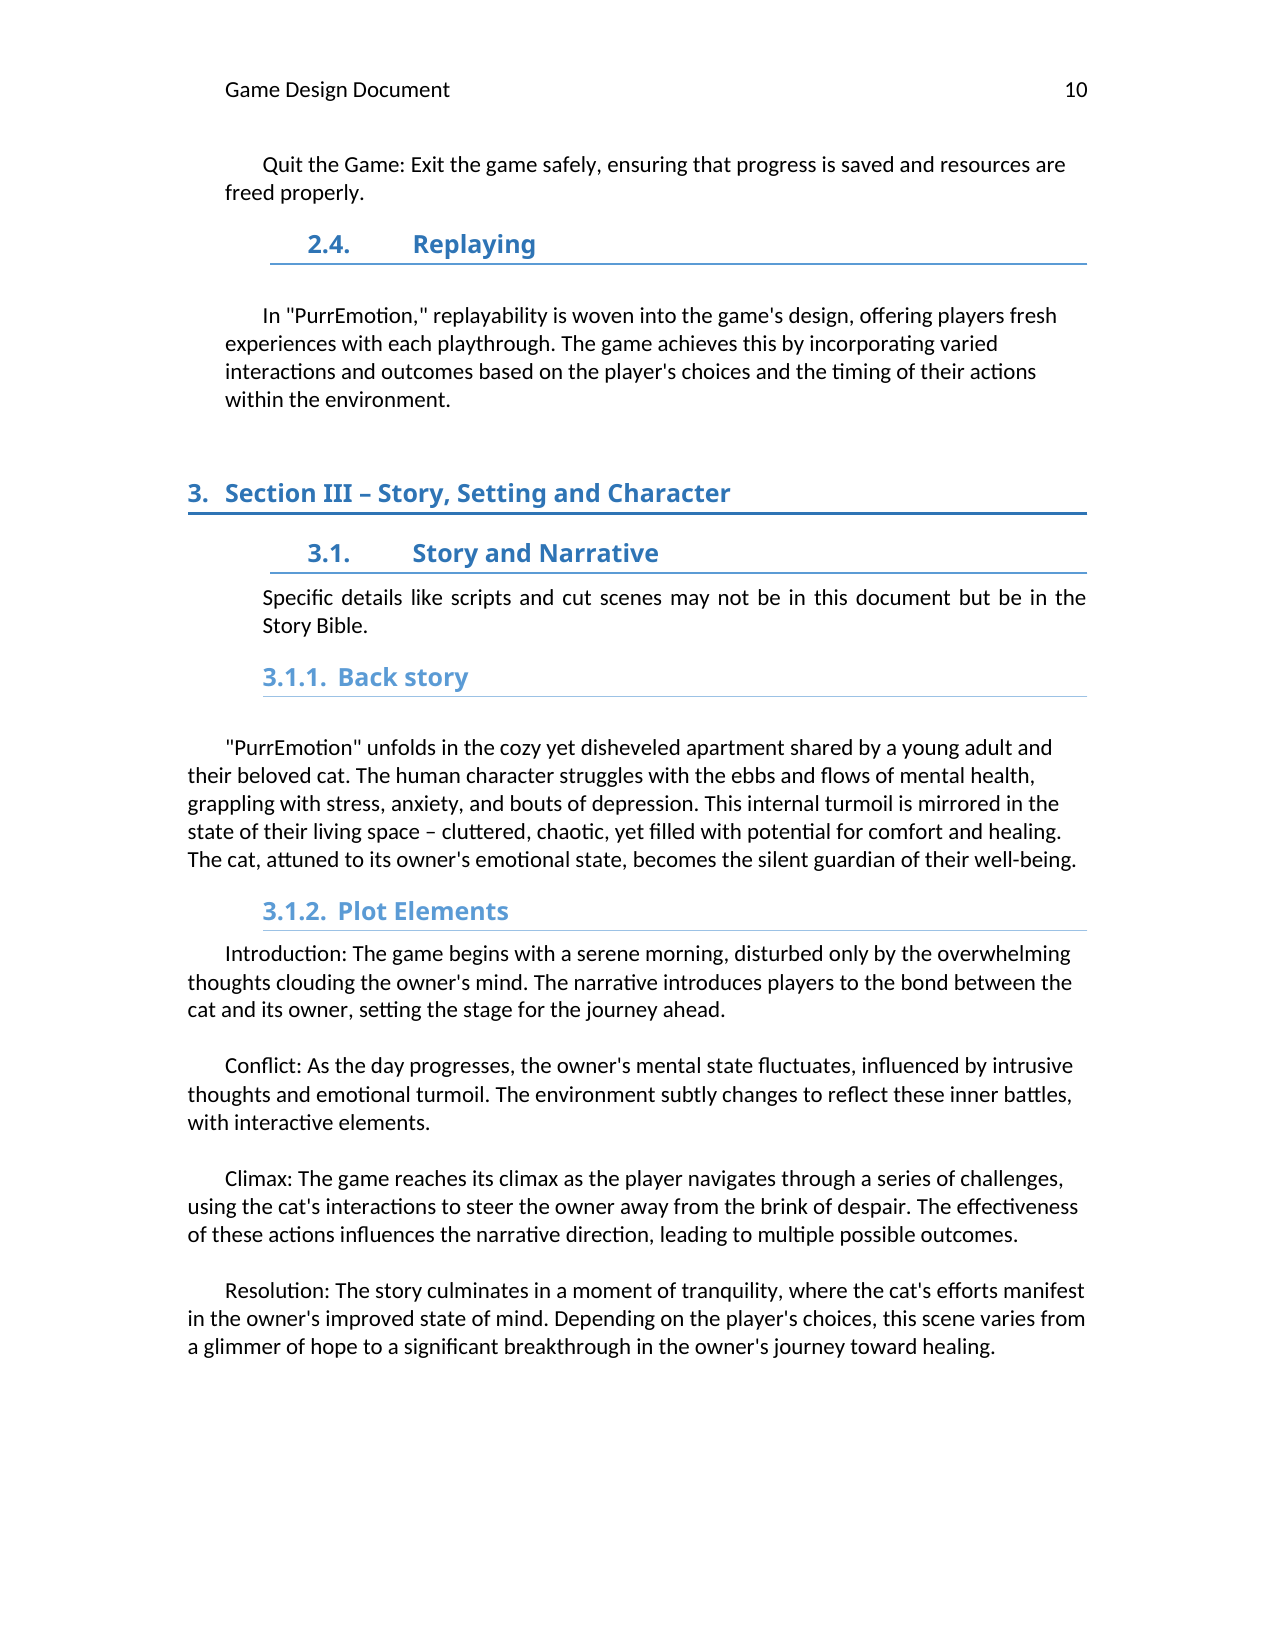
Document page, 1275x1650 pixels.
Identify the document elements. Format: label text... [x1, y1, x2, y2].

subtitle Section III – Story, Setting and Character [187, 476, 1087, 515]
text Conflict: As the day progresses, the owner's mental state fluctuates, influenced by intrusive thoughts and emotional turmoil. The environment subtly changes to reflect these inner battles, with interactive elements. [187, 1052, 1087, 1136]
text "PurrEmotion" unfolds in the cozy yet disheveled apartment shared by a young adult and their beloved cat. The human character struggles with the ebbs and flows of mental health, grappling with stress, anxiety, and bouts of depression. This internal turmoil is mirrored in the state of their living space – cluttered, chaotic, yet filled with potential for comfort and healing. The cat, attuned to its owner's emotional state, becomes the silent guardian of their well-being. [187, 733, 1087, 873]
subtitle Back story [262, 659, 1087, 697]
text Introduction: The game begins with a serene morning, disturbed only by the overwhelming thoughts clouding the owner's mind. The narrative introduces players to the bond between the cat and its owner, setting the stage for the journey ahead. [187, 939, 1087, 1024]
subtitle Replaying [270, 227, 1087, 263]
text Climax: The game reaches its climax as the player navigates through a series of challenges, using the cat's interactions to steer the owner away from the brink of despair. The effectiveness of these actions influences the narrative direction, leading to multiple possible outcomes. [187, 1164, 1087, 1248]
text In "PurrEmotion," replayability is woven into the game's design, offering players fresh experiences with each playthrough. The game achieves this by incorporating varied interactions and outcomes based on the player's choices and the timing of their actions within the environment. [225, 301, 1087, 413]
subtitle Plot Elements [262, 894, 1087, 931]
text Resolution: The story culminates in a moment of tranquility, where the cat's efforts manifest in the owner's improved state of mind. Depending on the player's choices, this scene varies from a glimmer of hope to a significant breakthrough in the owner's journey toward healing. [187, 1276, 1087, 1360]
text Specific details like scripts and cut scenes may not be in this document but be in the Story Bible. [262, 583, 1087, 639]
subtitle Story and Narrative [270, 536, 1087, 572]
text Quit the Game: Exit the game safely, ensuring that progress is saved and resources are freed properly. [225, 150, 1087, 206]
